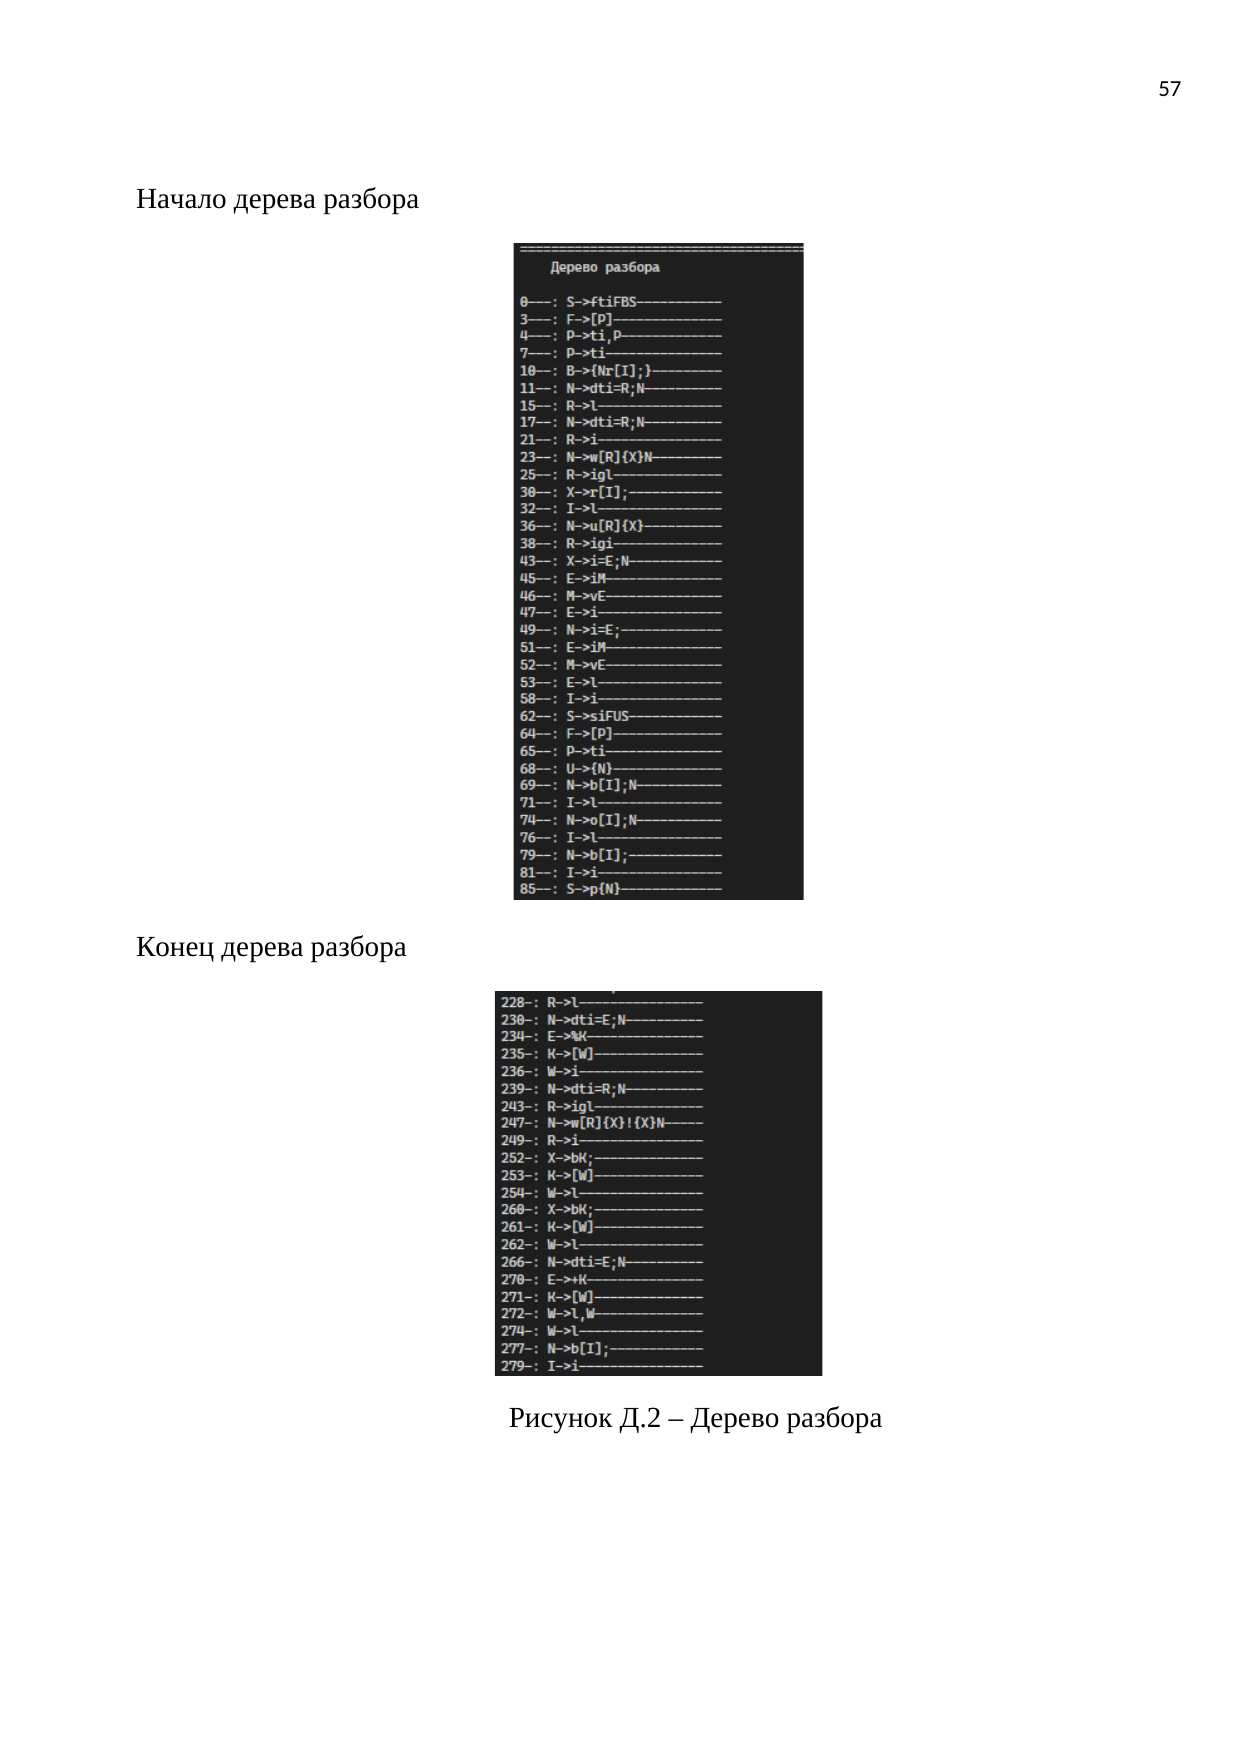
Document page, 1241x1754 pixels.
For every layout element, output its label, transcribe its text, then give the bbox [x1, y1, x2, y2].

picture [513, 243, 804, 900]
text Начало дерева разбора [136, 181, 1181, 214]
text Рисунок Д.2 – Дерево разбора [136, 1400, 1181, 1434]
text Конец дерева разбора [136, 929, 1181, 962]
picture [494, 991, 823, 1376]
